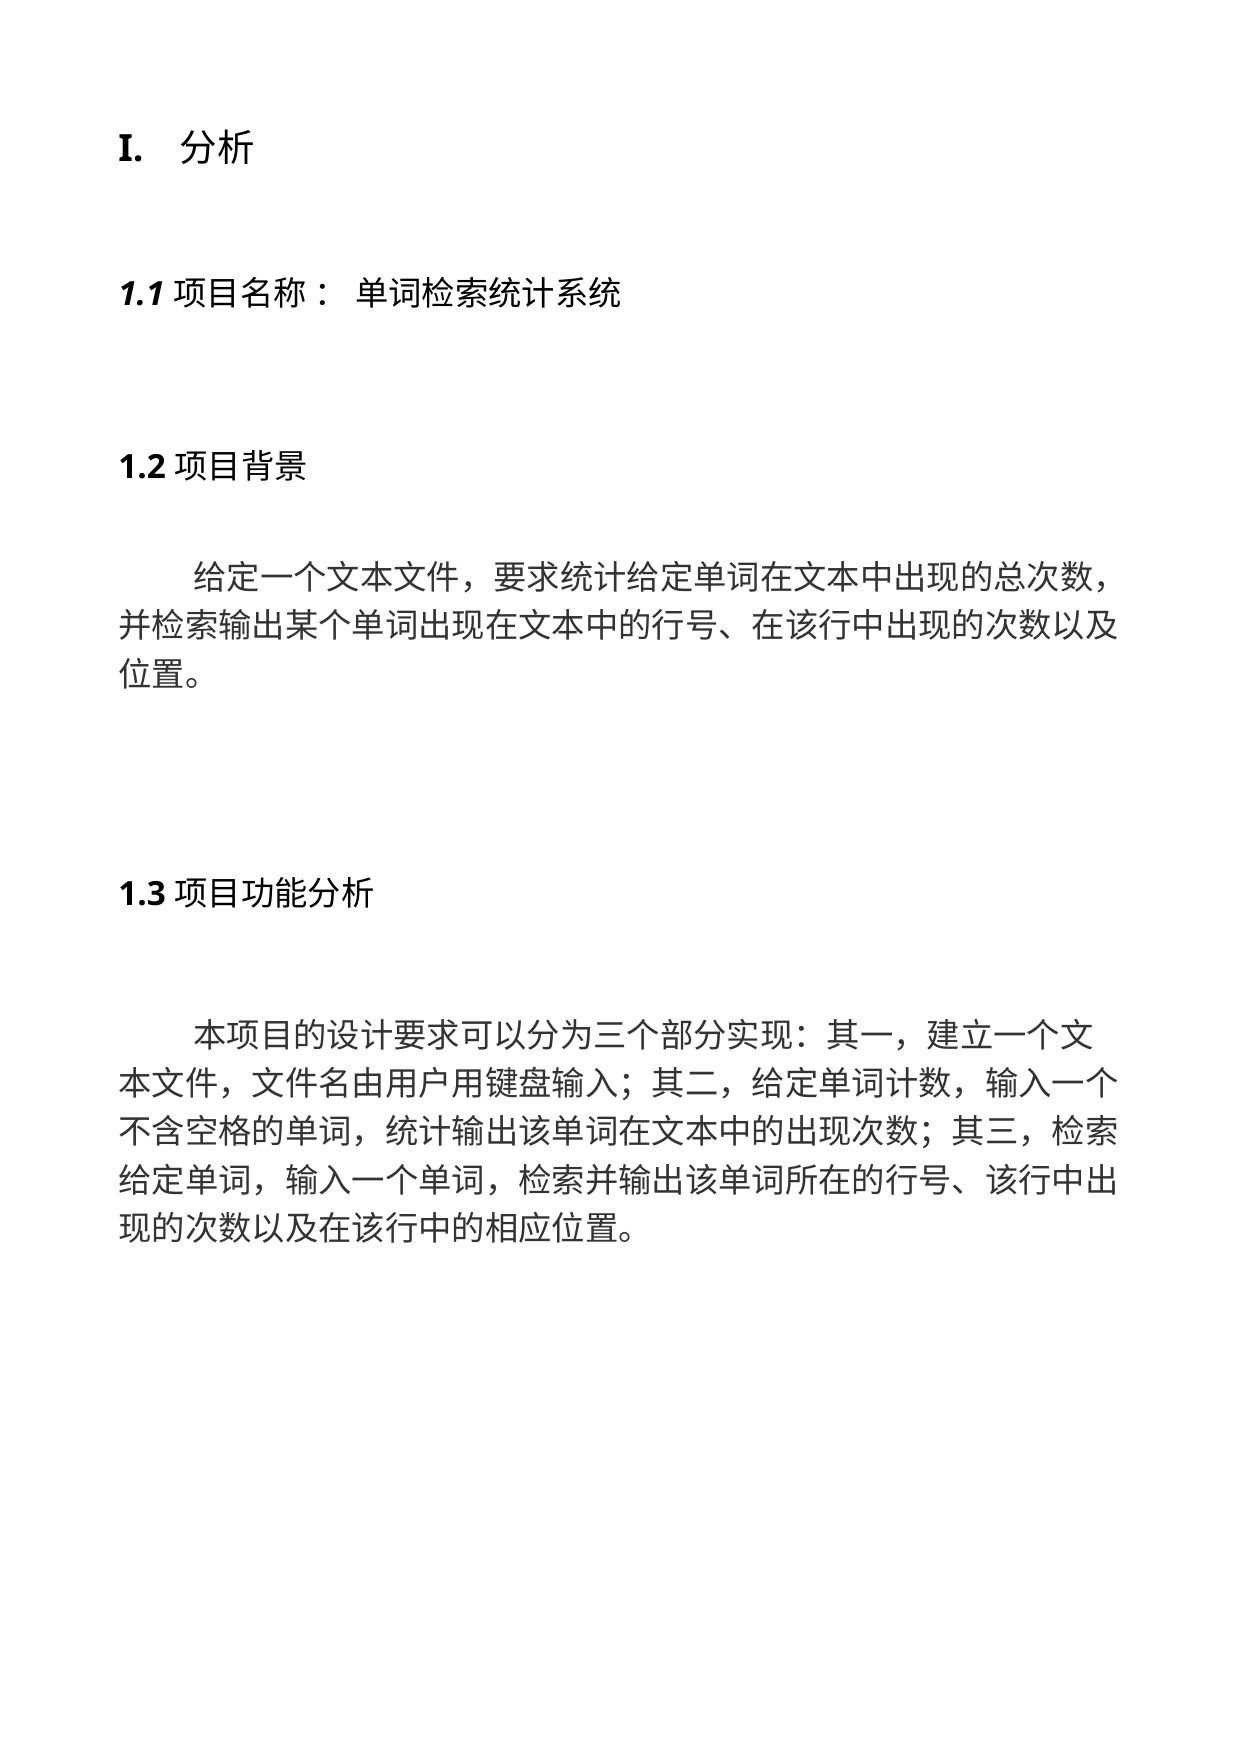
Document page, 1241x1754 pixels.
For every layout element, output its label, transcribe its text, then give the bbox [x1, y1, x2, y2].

text 1.3 项目功能分析 [118, 866, 1122, 915]
text 1.1 项目名称 ： 单词检索统计系统 [118, 266, 1122, 315]
list 分析 [118, 118, 1122, 173]
text 1.2 项目背景 [118, 440, 1122, 488]
text 本项目的设计要求可以分为三个部分实现：其一，建立一个文本文件，文件名由用户用键盘输入；其二，给定单词计数，输入一个不含空格的单词，统计输出该单词在文本中的出现次数；其三，检索给定单词，输入一个单词，检索并输出该单词所在的行号、该行中出现的次数以及在该行中的相应位置。 [651, 1009, 1122, 1250]
text ​ 给定一个文本文件，要求统计给定单词在文本中出现的总次数，并检索输出某个单词出现在文本中的行号、在该行中出现的次数以及位置。 [118, 599, 1122, 696]
